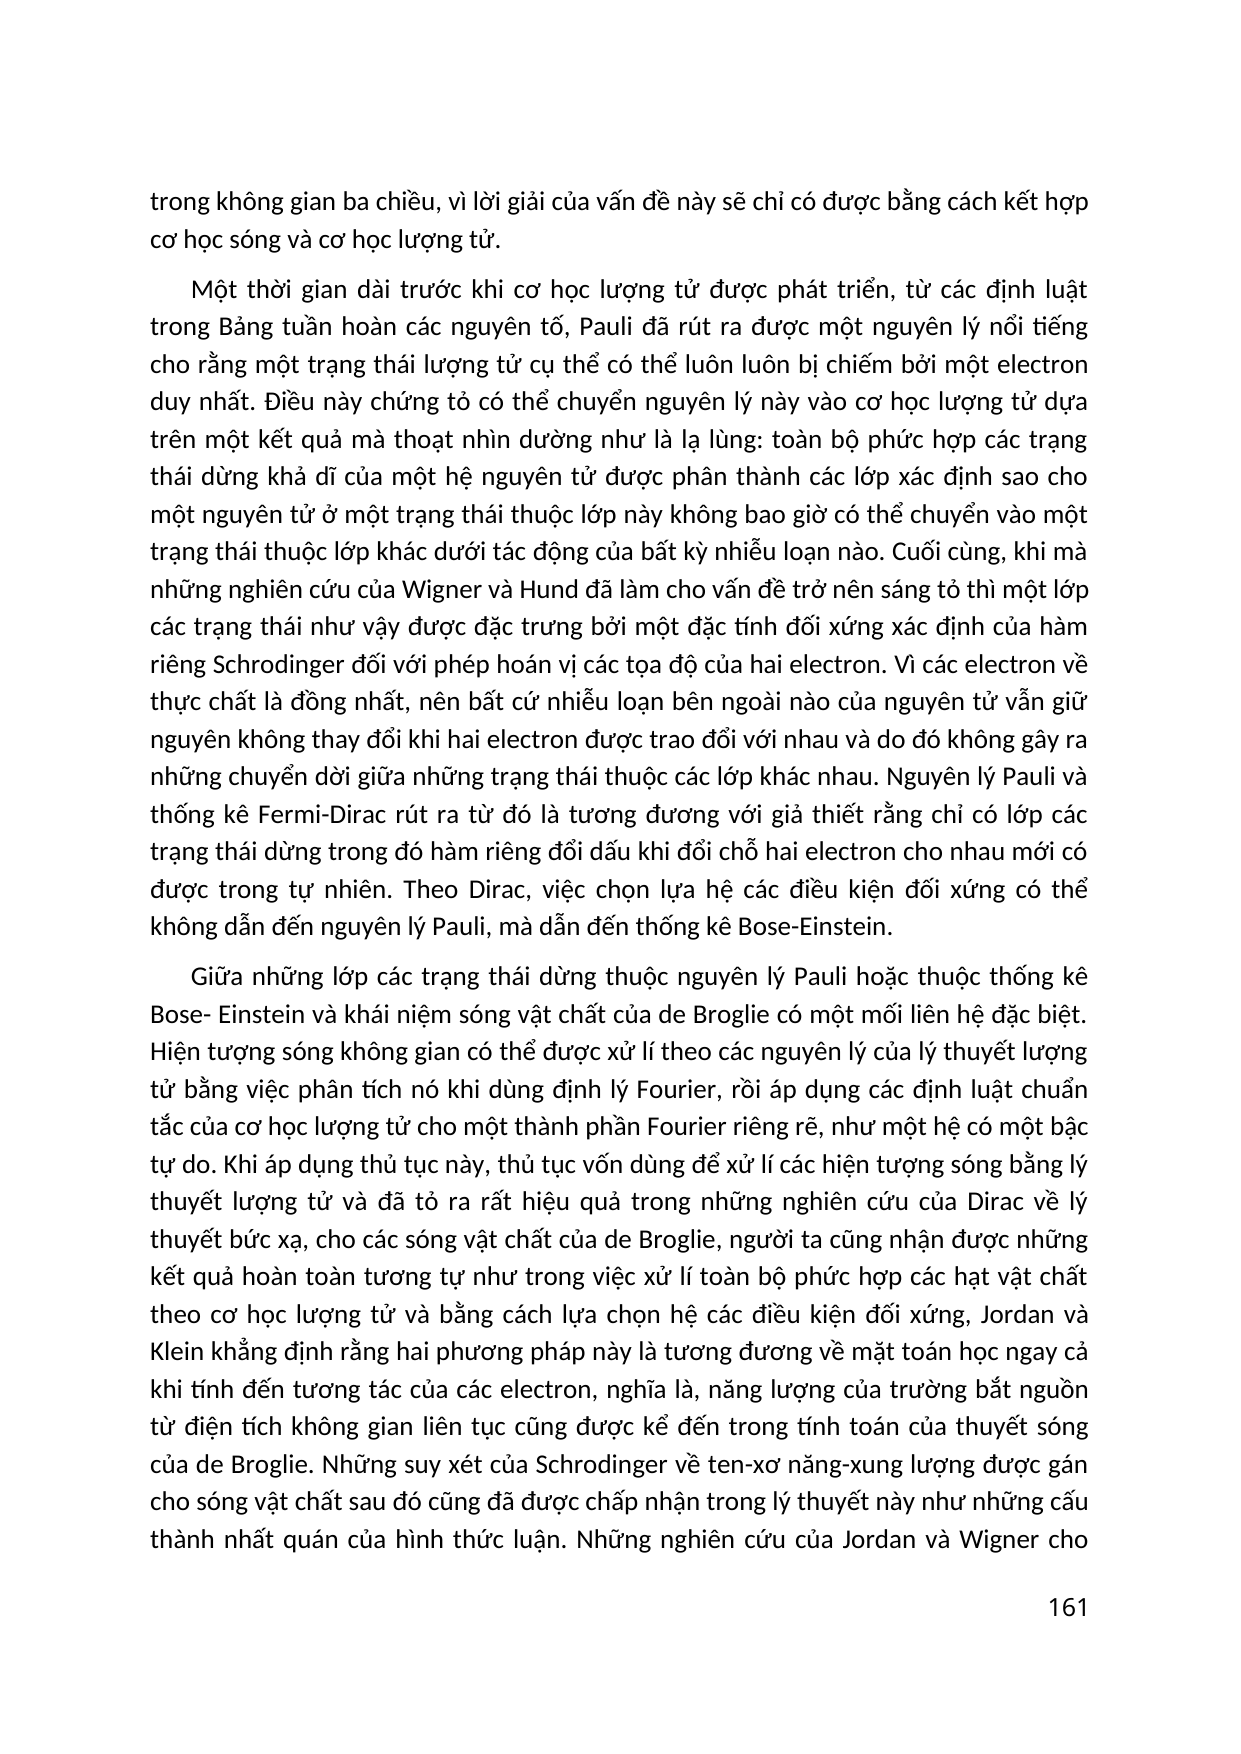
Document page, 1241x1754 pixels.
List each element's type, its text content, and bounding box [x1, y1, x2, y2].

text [150, 955, 1090, 1555]
text Một thời gian dài trước khi cơ học lượng tử được phát triển, từ các định luật trong Bảng tuần hoàn các nguyên tố, Pauli đã rút ra được một nguyên lý nổi tiếng cho rằng một trạng thái lượng tử cụ thể có thể luôn luôn bị chiếm bởi một electron duy nhất. Điều này chứng tỏ có thể chuyển nguyên lý này vào cơ học lượng tử dựa trên một kết quả mà thoạt nhìn dường như là lạ lùng: toàn bộ phức hợp các trạng thái dừng khả dĩ của một hệ nguyên tử được phân thành các lớp xác định sao cho một nguyên tử ở một trạng thái thuộc lớp này không bao giờ có thể chuyển vào một trạng thái thuộc lớp khác dưới tác động của bất kỳ nhiễu loạn nào. Cuối cùng, khi mà những nghiên cứu của Wigner và Hund đã làm cho vấn đề trở nên sáng tỏ thì một lớp các trạng thái như vậy được đặc trưng bởi một đặc tính đối xứng xác định của hàm riêng Schrodinger đối với phép hoán vị các tọa độ của hai electron. Vì các electron về thực chất là đồng nhất, nên bất cứ nhiễu loạn bên ngoài nào của nguyên tử vẫn giữ nguyên không thay đổi khi hai electron được trao đổi với nhau và do đó không gây ra những chuyển dời giữa những trạng thái thuộc các lớp khác nhau. Nguyên lý Pauli và thống kê Fermi-Dirac rút ra từ đó là tương đương với giả thiết rằng chỉ có lớp các trạng thái dừng trong đó hàm riêng đổi dấu khi đổi chỗ hai electron cho nhau mới có được trong tự nhiên. Theo Dirac, việc chọn lựa hệ các điều kiện đối xứng có thể không dẫn đến nguyên lý Pauli, mà dẫn đến thống kê Bose-Einstein. [150, 267, 1090, 942]
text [150, 180, 1090, 255]
